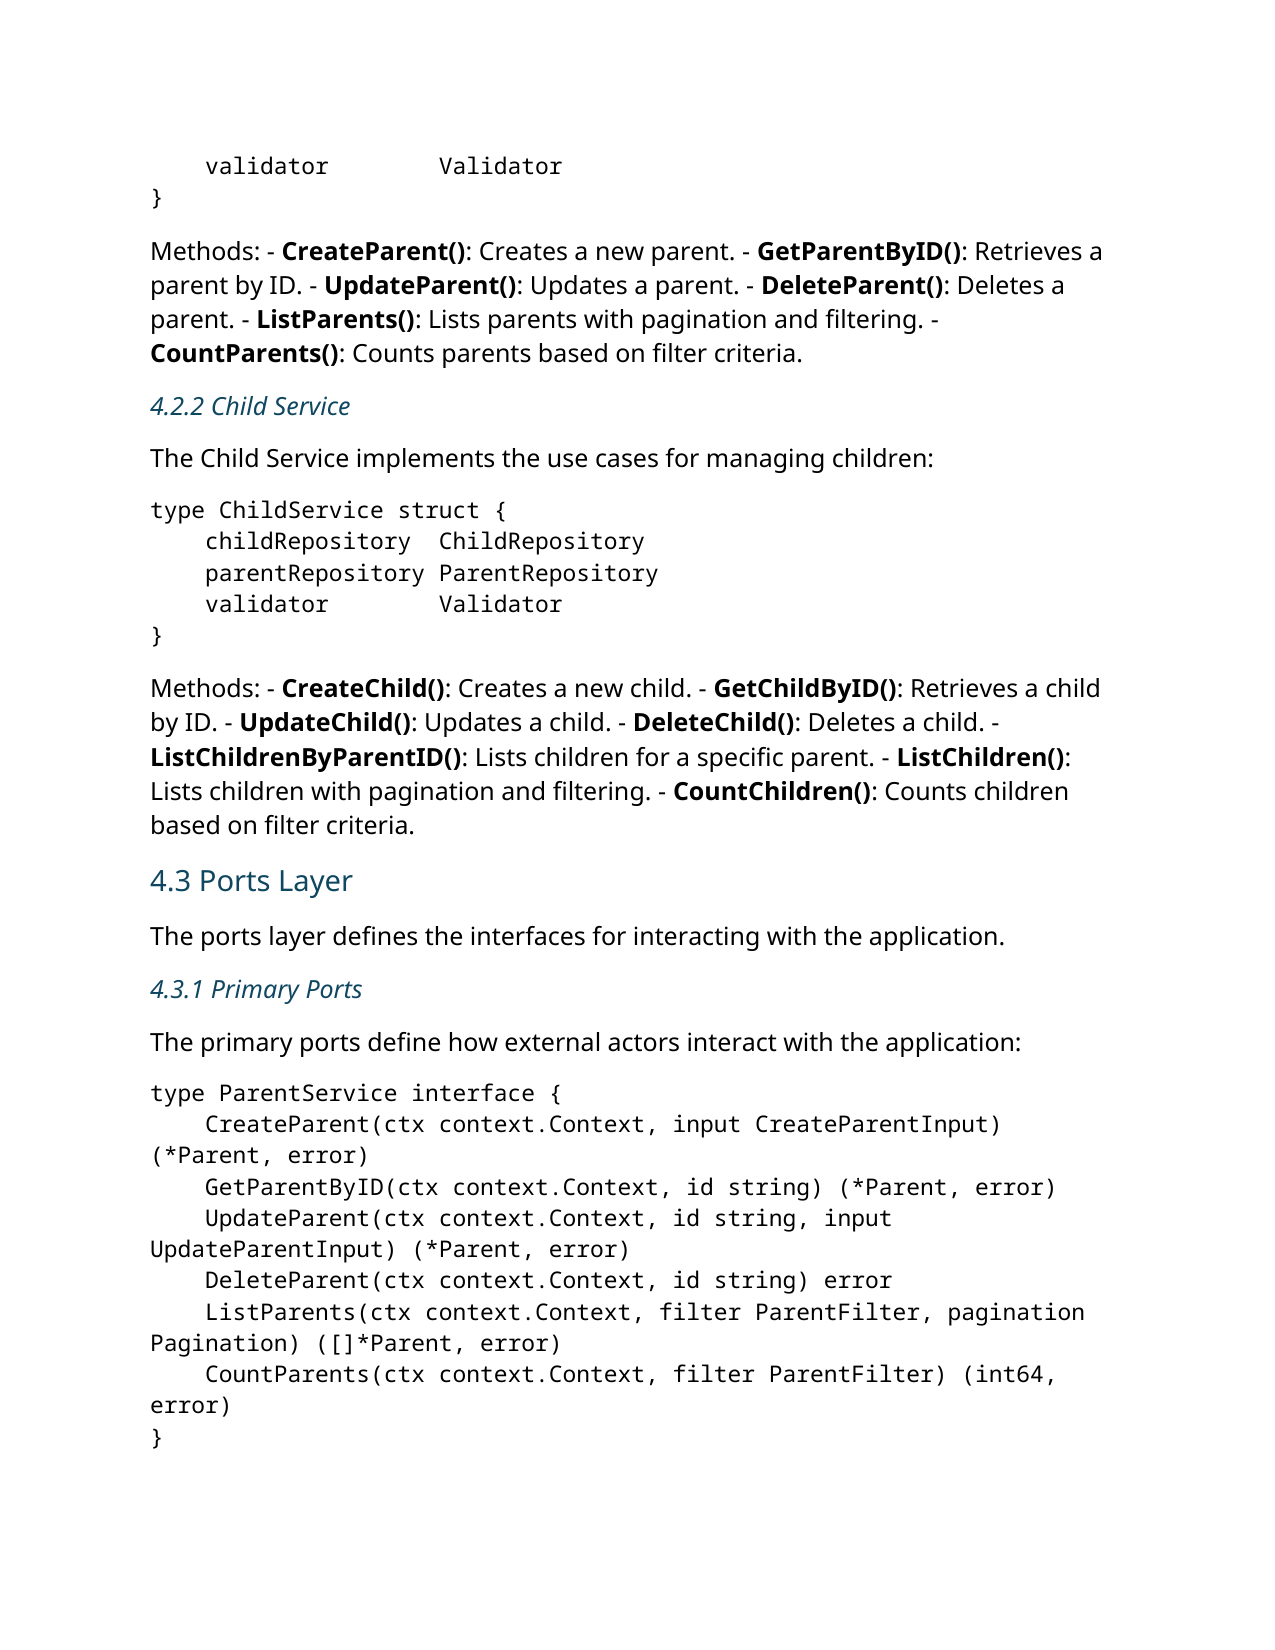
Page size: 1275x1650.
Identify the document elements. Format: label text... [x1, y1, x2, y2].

text Methods: - CreateParent(): Creates a new parent. - GetParentByID(): Retrieves a parent by ID. - UpdateParent(): Updates a parent. - DeleteParent(): Deletes a parent. - ListParents(): Lists parents with pagination and filtering. - CountParents(): Counts parents based on filter criteria. [150, 233, 1125, 369]
text type ChildService struct { childRepository ChildRepository parentRepository ParentRepository validator Validator } [150, 494, 1125, 650]
text Methods: - CreateChild(): Creates a new child. - GetChildByID(): Retrieves a child by ID. - UpdateChild(): Updates a child. - DeleteChild(): Deletes a child. - ListChildrenByParentID(): Lists children for a specific parent. - ListChildren(): Lists children with pagination and filtering. - CountChildren(): Counts children based on filter criteria. [150, 671, 1125, 841]
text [150, 1077, 1125, 1486]
text The Child Service implements the use cases for managing children: [150, 441, 1125, 475]
subtitle 4.3 Ports Layer [150, 860, 1125, 900]
subtitle 4.2.2 Child Service [150, 388, 1125, 422]
subtitle 4.3.1 Primary Ports [150, 971, 1125, 1005]
text The ports layer defines the interfaces for interacting with the application. [150, 918, 1125, 953]
text The primary ports define how external actors interact with the application: [150, 1024, 1125, 1058]
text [150, 150, 1125, 212]
